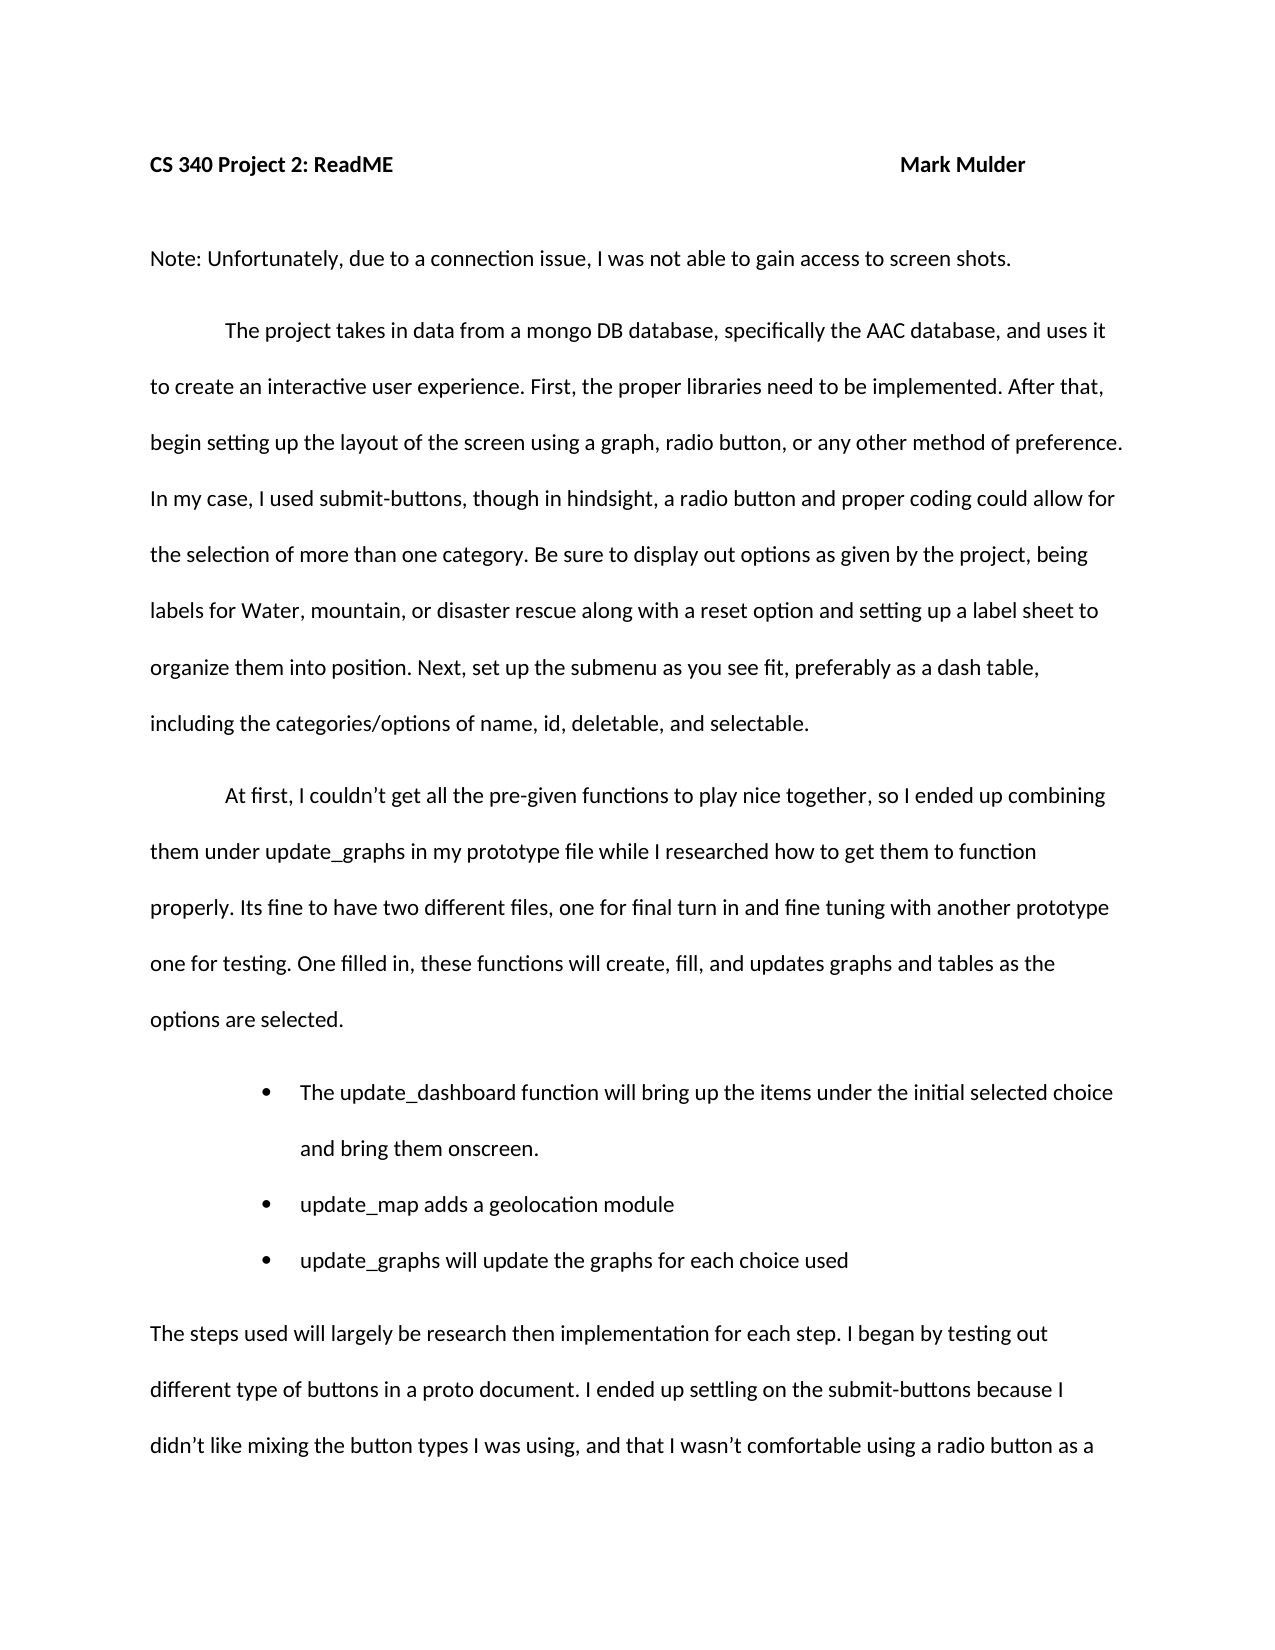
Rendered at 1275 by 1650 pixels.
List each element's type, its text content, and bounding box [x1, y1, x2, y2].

text The project takes in data from a mongo DB database, specifically the AAC database, and uses it to create an interactive user experience. First, the proper libraries need to be implemented. After that, begin setting up the layout of the screen using a graph, radio button, or any other method of preference. In my case, I used submit-buttons, though in hindsight, a radio button and proper coding could allow for the selection of more than one category. Be sure to display out options as given by the project, being labels for Water, mountain, or disaster rescue along with a reset option and setting up a label sheet to organize them into position. Next, set up the submenu as you see fit, preferably as a dash table, including the categories/options of name, id, deletable, and selectable. [150, 316, 1125, 737]
text CS 340 Project 2: ReadME Mark Mulder [150, 150, 1125, 178]
list update_map adds a geolocation module [262, 1190, 1125, 1218]
text Note: Unfortunately, due to a connection issue, I was not able to gain access to screen shots. [150, 244, 1125, 272]
text At first, I couldn’t get all the pre-given functions to play nice together, so I ended up combining them under update_graphs in my prototype file while I researched how to get them to function properly. Its fine to have two different files, one for final turn in and fine tuning with another prototype one for testing. One filled in, these functions will create, fill, and updates graphs and tables as the options are selected. [150, 781, 1125, 1034]
list update_graphs will update the graphs for each choice used [262, 1246, 1125, 1274]
list The update_dashboard function will bring up the items under the initial selected choice and bring them onscreen. [262, 1078, 1125, 1162]
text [150, 1319, 1125, 1459]
